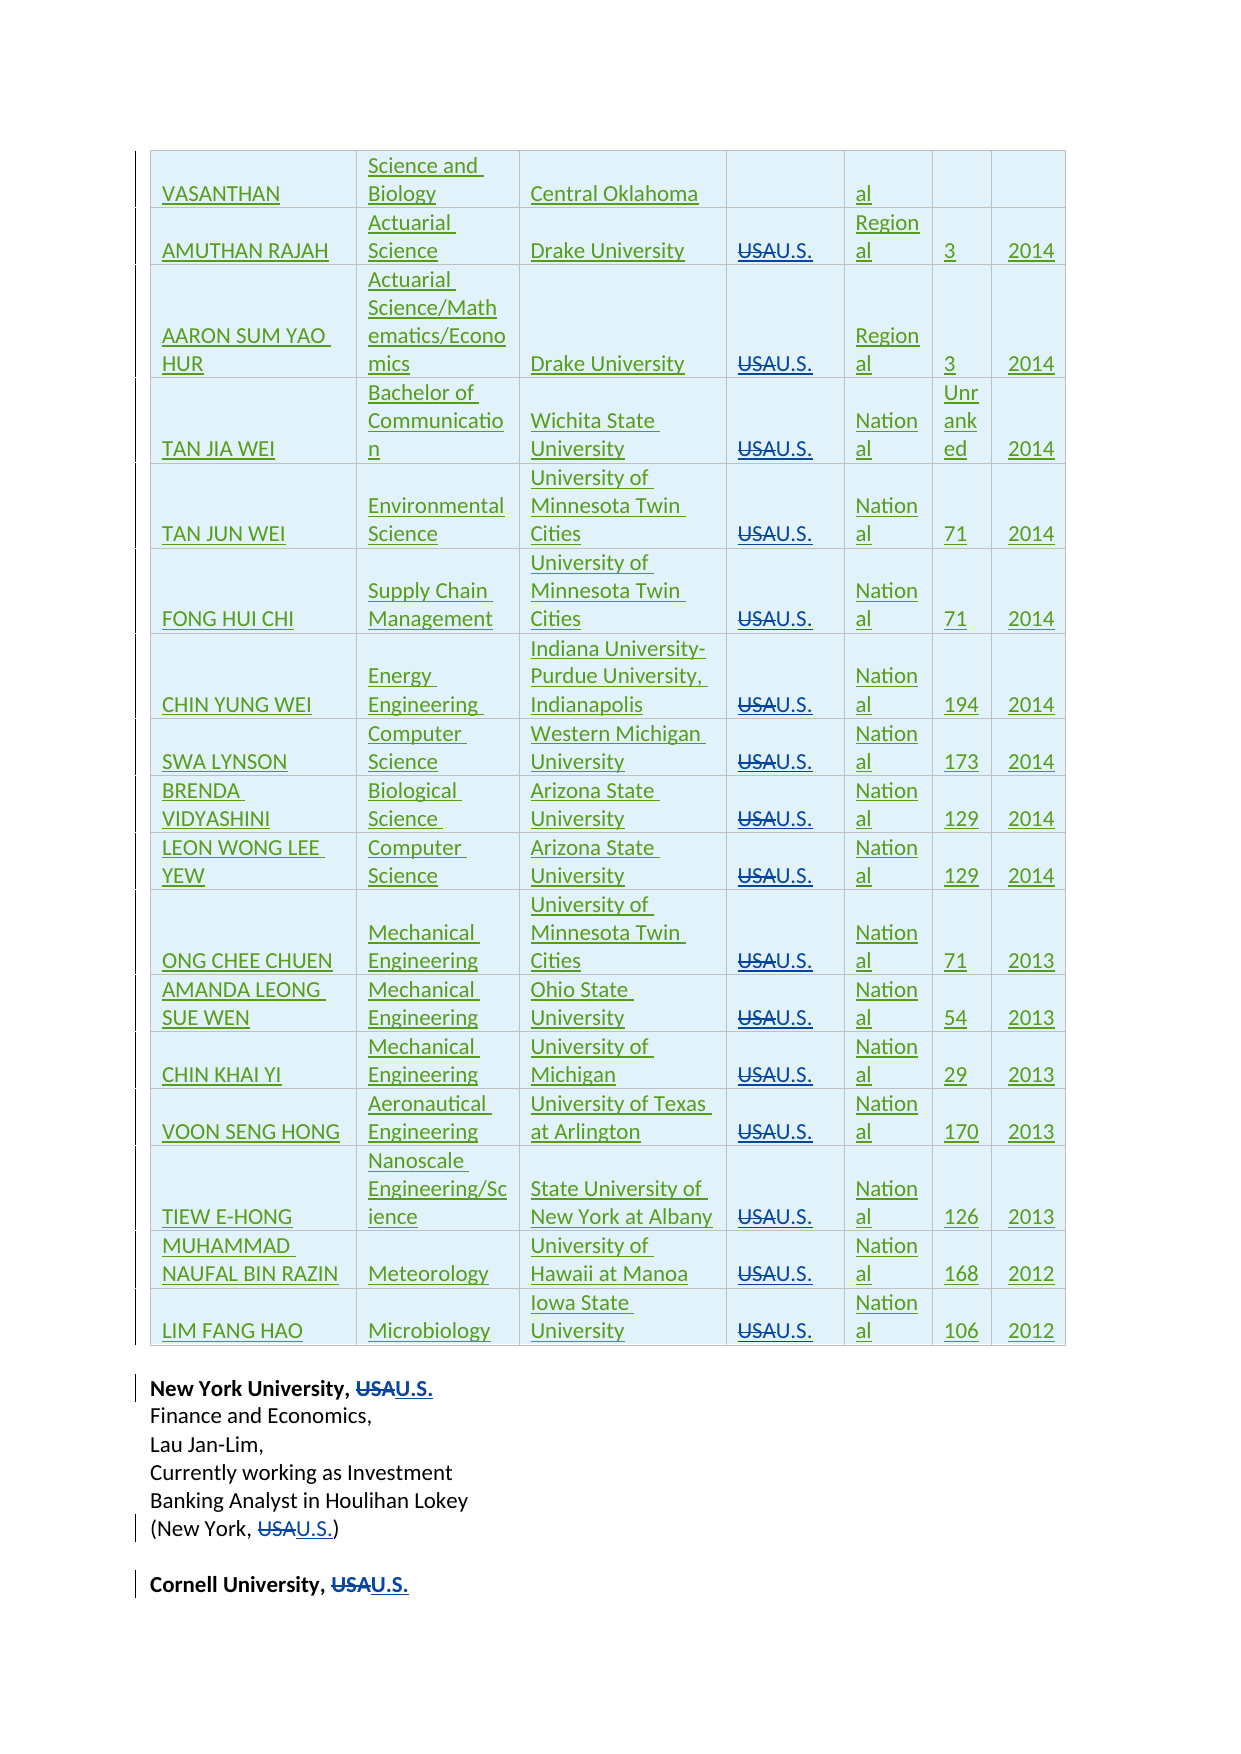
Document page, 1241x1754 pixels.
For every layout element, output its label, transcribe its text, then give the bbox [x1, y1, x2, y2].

text New York University, [150, 1374, 1090, 1402]
text (New York, ) [150, 1514, 1090, 1542]
text Lau Jan-Lim, [150, 1430, 1090, 1458]
text Finance and Economics, [150, 1402, 1090, 1430]
text Cornell University, [150, 1570, 1090, 1598]
text Currently working as Investment [150, 1458, 1090, 1486]
text Banking Analyst in Houlihan Lokey [150, 1486, 1090, 1514]
